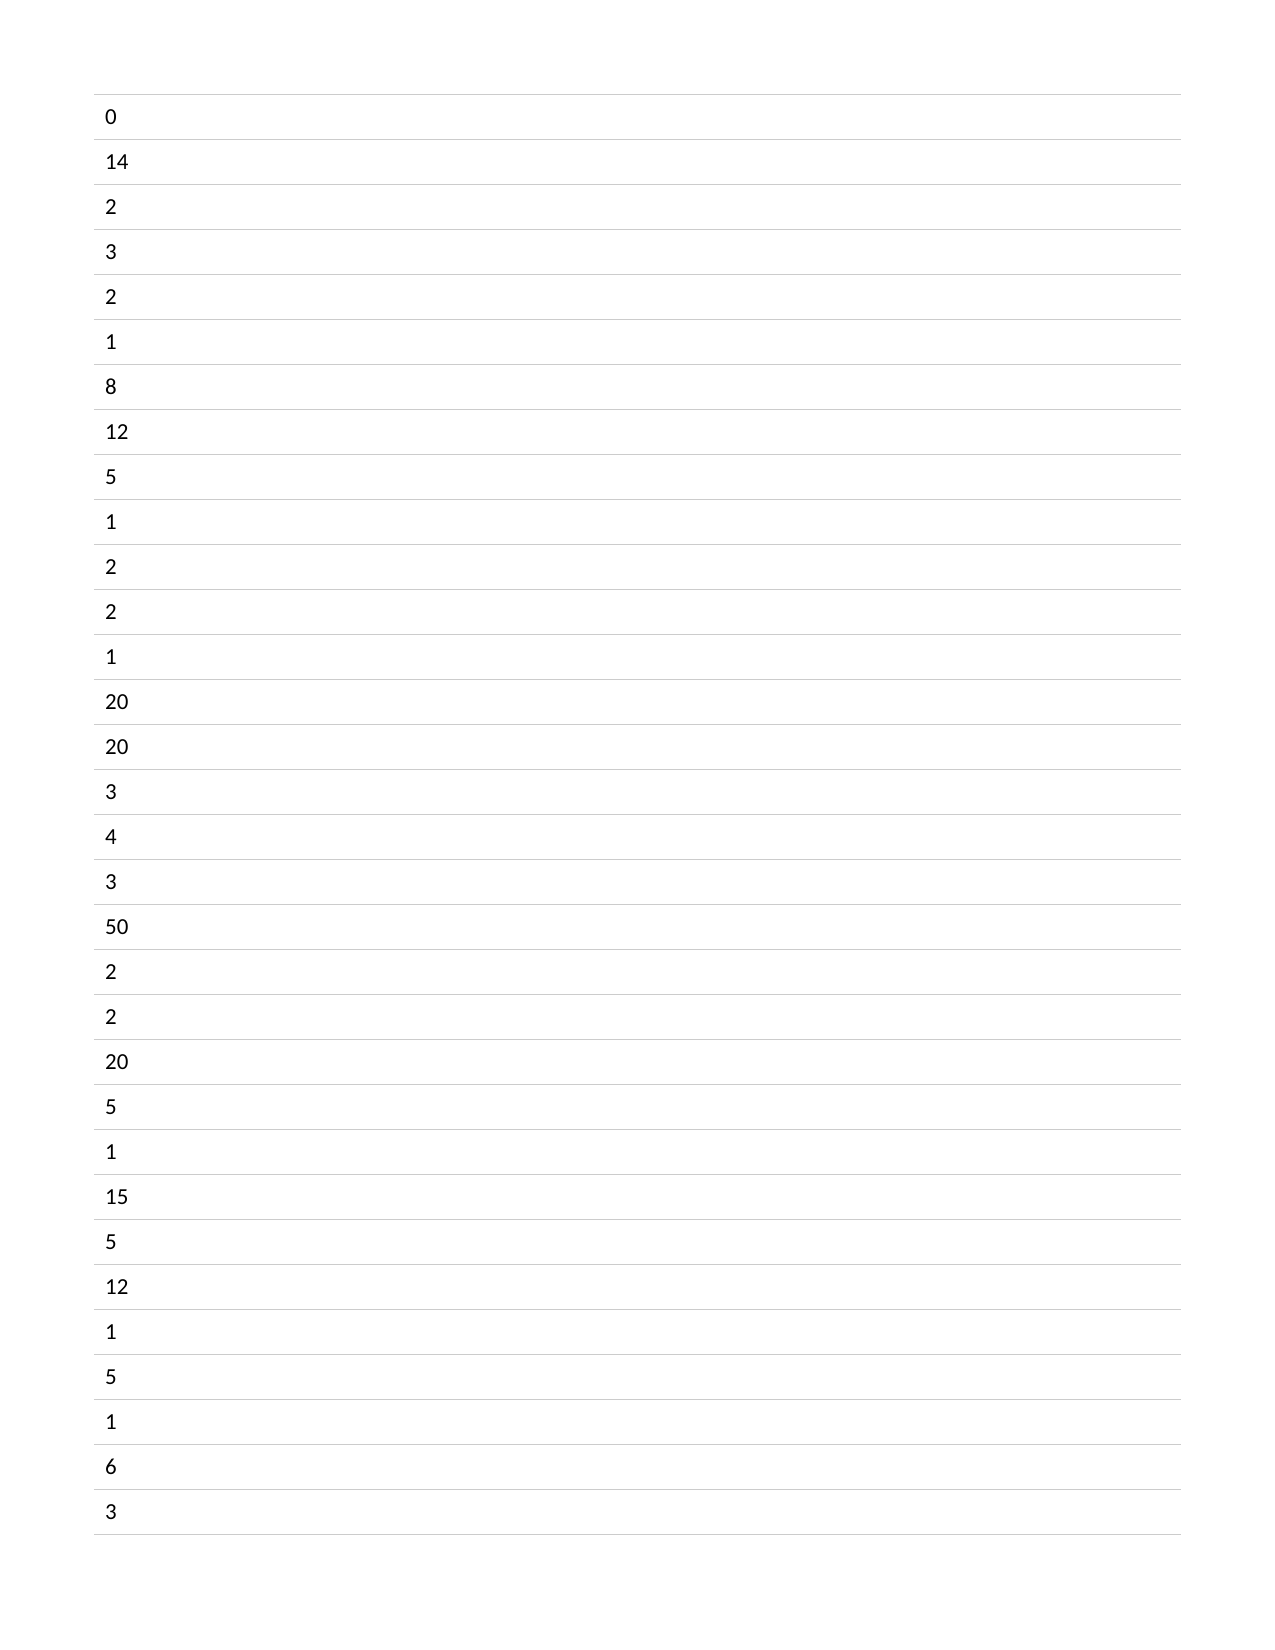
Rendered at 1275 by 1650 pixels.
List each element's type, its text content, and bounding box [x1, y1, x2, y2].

table_cell 1 [94, 500, 1181, 544]
table_cell 5 [94, 1085, 1181, 1129]
table_cell 1 [94, 1130, 1181, 1174]
table_cell 1 [94, 320, 1181, 364]
table_cell 2 [94, 275, 1181, 319]
table_cell 3 [94, 770, 1181, 814]
table_cell 20 [94, 725, 1181, 769]
table_cell 5 [94, 1355, 1181, 1399]
table_cell 3 [94, 230, 1181, 274]
table_cell 3 [94, 1490, 1181, 1534]
table_cell 5 [94, 455, 1181, 499]
table_cell 8 [94, 365, 1181, 409]
table_cell 0 [94, 95, 1181, 139]
table_cell 2 [94, 995, 1181, 1039]
table_cell 4 [94, 815, 1181, 859]
table_cell 1 [94, 635, 1181, 679]
table_cell 20 [94, 1040, 1181, 1084]
table_cell 2 [94, 950, 1181, 994]
table_cell 3 [94, 860, 1181, 904]
table_cell 15 [94, 1175, 1181, 1219]
table_cell 20 [94, 680, 1181, 724]
table_cell 14 [94, 140, 1181, 184]
table_cell 12 [94, 410, 1181, 454]
table_cell 2 [94, 545, 1181, 589]
table_cell 1 [94, 1310, 1181, 1354]
table_cell 50 [94, 905, 1181, 949]
table_cell 5 [94, 1220, 1181, 1264]
table_cell 2 [94, 590, 1181, 634]
table_cell 1 [94, 1400, 1181, 1444]
table_cell 12 [94, 1265, 1181, 1309]
table_cell 6 [94, 1445, 1181, 1489]
table_cell 2 [94, 185, 1181, 229]
